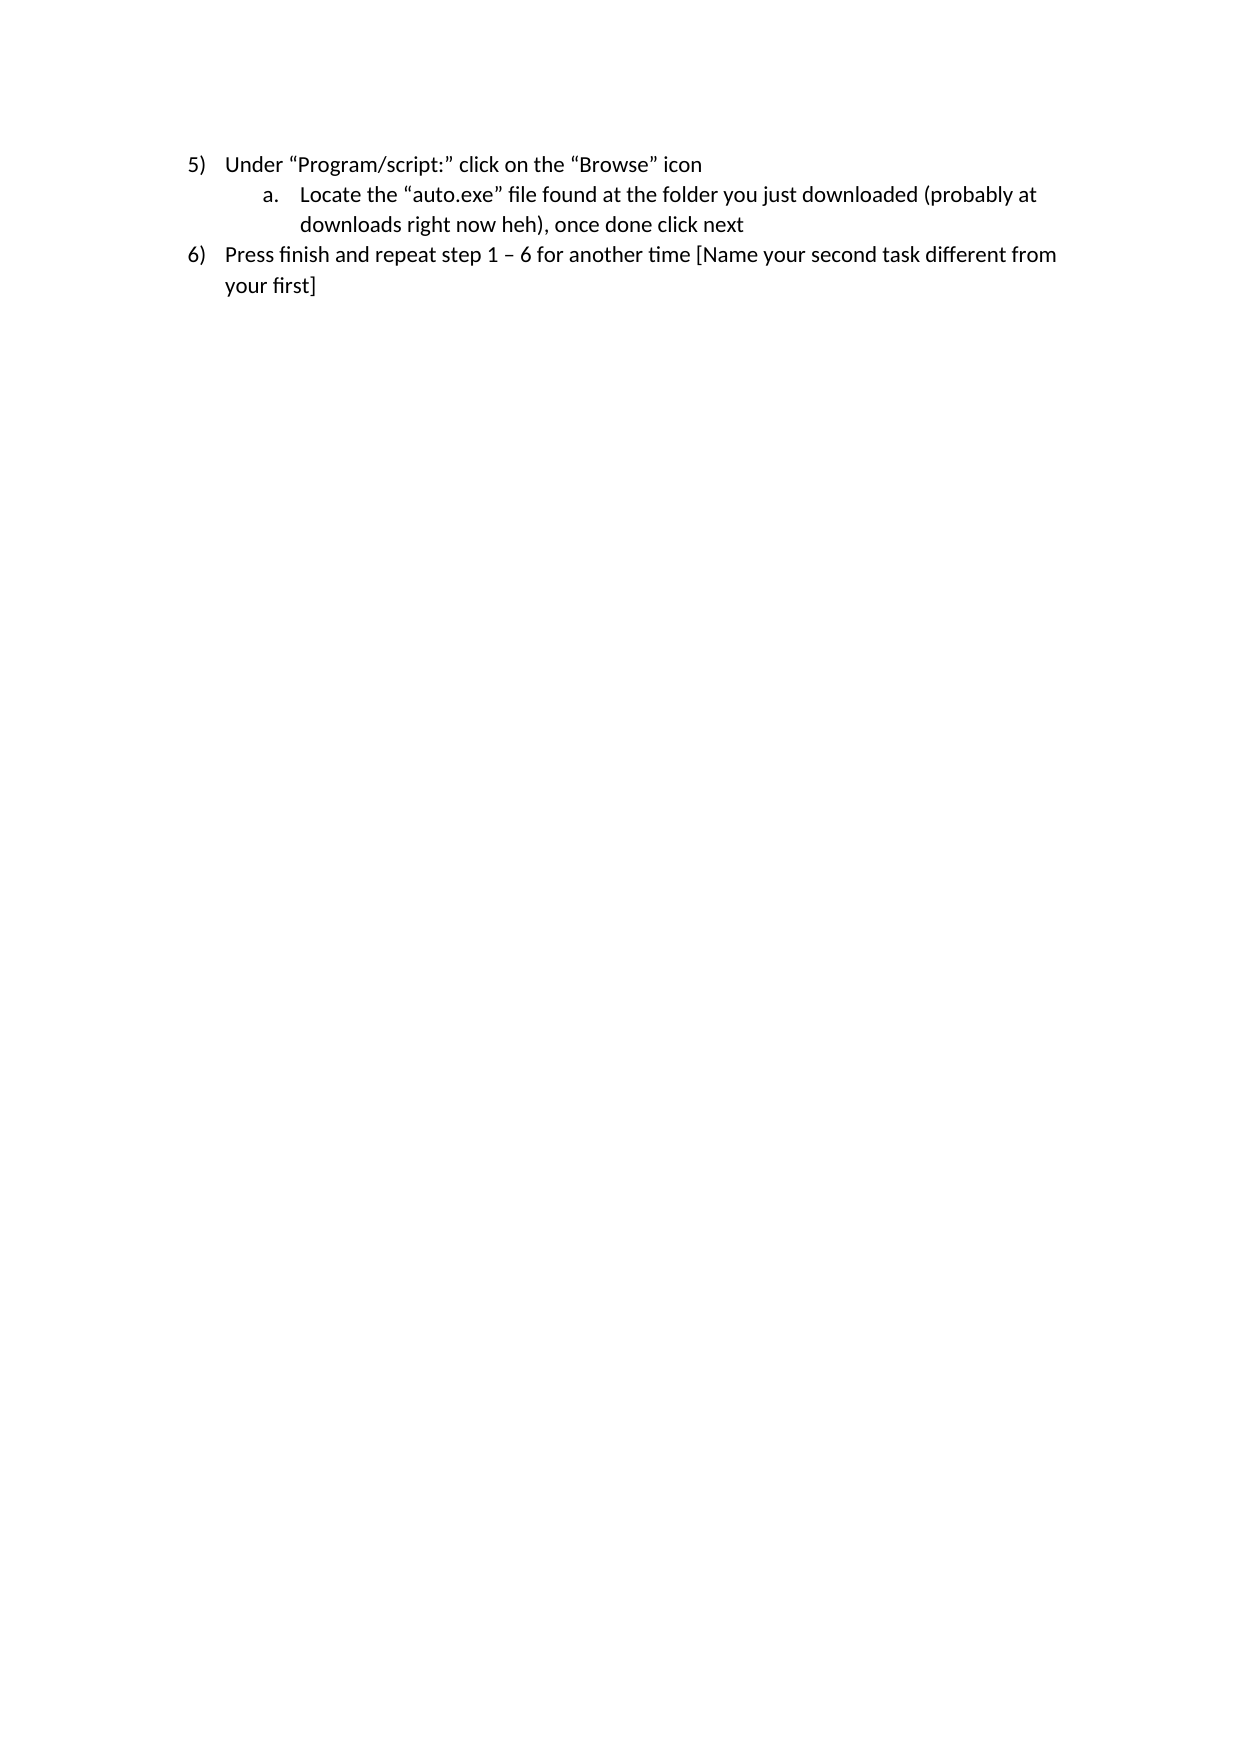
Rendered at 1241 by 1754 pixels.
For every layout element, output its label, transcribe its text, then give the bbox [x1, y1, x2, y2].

list Press finish and repeat step 1 – 6 for another time [Name your second task different from your first] [187, 241, 1090, 299]
list Locate the “auto.exe” file found at the folder you just downloaded (probably at downloads right now heh), once done click next [262, 180, 1090, 238]
list Under “Program/script:” click on the “Browse” icon [187, 150, 1090, 178]
